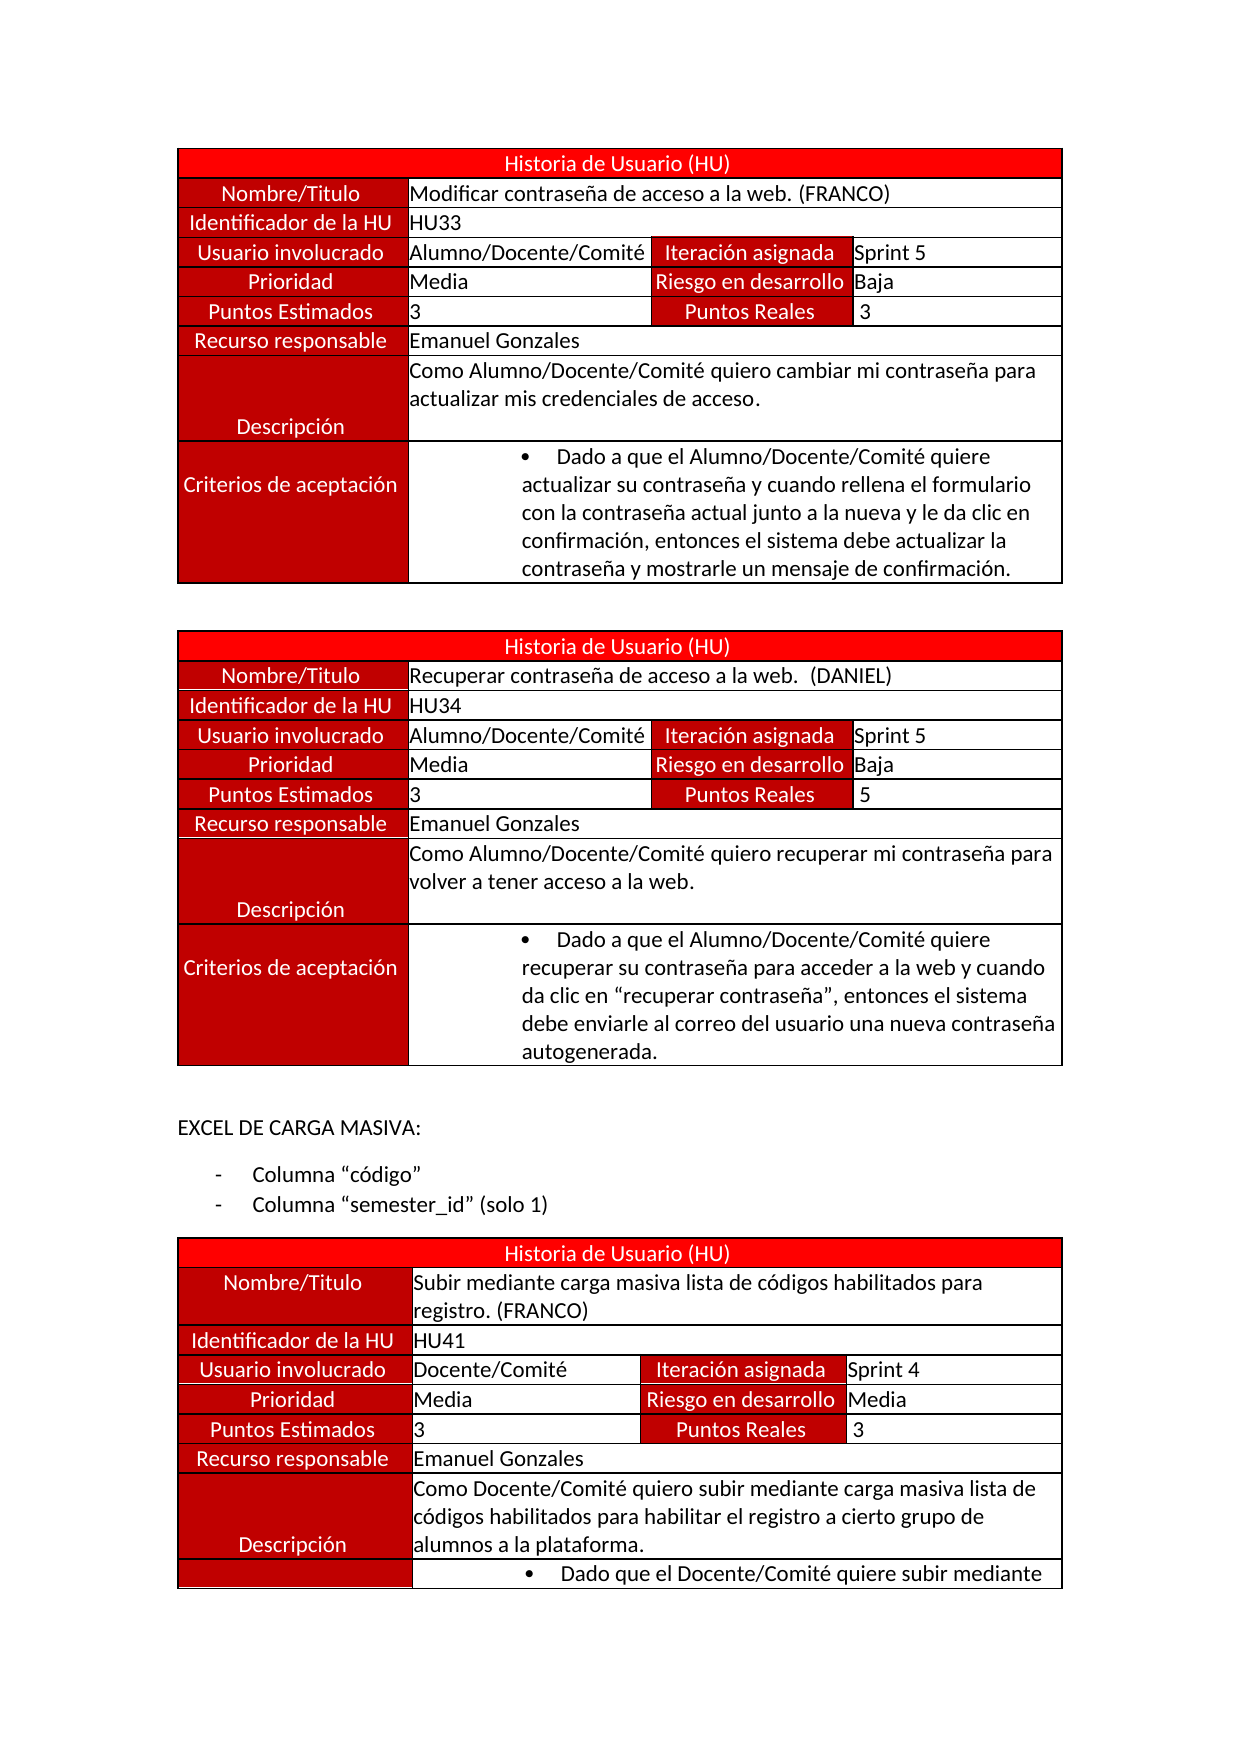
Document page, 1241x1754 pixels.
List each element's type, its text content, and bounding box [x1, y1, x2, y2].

table_cell Iteración asignada [641, 1356, 846, 1383]
table_cell Usuario involucrado [179, 1356, 412, 1383]
table_cell 3 [847, 1415, 1061, 1443]
table_cell Recurso responsable [179, 1444, 412, 1472]
list Columna “semester_id” (solo 1) [215, 1190, 1063, 1218]
table_cell Dado a que el Alumno/Docente/Comité quiere recuperar su contraseña para acceder a la web y cuando da clic en “recuperar contraseña”, entonces el sistema debe enviarle al correo del usuario una nueva contraseña autogenerada. [409, 925, 1061, 1065]
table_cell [179, 1560, 412, 1587]
table_cell Media [847, 1385, 1061, 1413]
table_cell Puntos Estimados [179, 297, 408, 325]
table_cell Puntos Reales [652, 297, 852, 325]
table_cell Dado a que el Alumno/Docente/Comité quiere actualizar su contraseña y cuando rellena el formulario con la contraseña actual junto a la nueva y le da clic en confirmación, entonces el sistema debe actualizar la contraseña y mostrarle un mensaje de confirmación. [409, 442, 1061, 582]
table_header Historia de Usuario (HU) [179, 1239, 1061, 1267]
table_cell Emanuel Gonzales [413, 1444, 1061, 1472]
table_cell Recurso responsable [179, 810, 408, 837]
table_cell Como Alumno/Docente/Comité quiero cambiar mi contraseña para actualizar mis credenciales de acceso. [409, 356, 1061, 440]
table_cell Media [409, 750, 651, 778]
table_header Historia de Usuario (HU) [179, 149, 1061, 177]
table_cell Subir mediante carga masiva lista de códigos habilitados para registro. (FRANCO) [413, 1268, 1061, 1324]
table_cell Descripción [179, 356, 408, 440]
table_cell Sprint 5 [854, 721, 1061, 749]
table_cell Nombre/Titulo [179, 662, 408, 689]
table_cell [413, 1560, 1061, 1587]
table_cell HU34 [409, 691, 1061, 719]
table_cell Criterios de aceptación [179, 442, 408, 582]
table_cell 3 [409, 780, 651, 808]
table_cell Usuario involucrado [179, 238, 408, 266]
table_cell 3 [854, 297, 1061, 325]
table_cell Puntos Reales [641, 1415, 846, 1443]
table_cell Como Alumno/Docente/Comité quiero recuperar mi contraseña para volver a tener acceso a la web. [409, 839, 1061, 923]
table_cell Docente/Comité [413, 1356, 640, 1383]
table_cell Identificador de la HU [179, 1326, 412, 1354]
table_cell Baja [854, 750, 1061, 778]
table_cell Usuario involucrado [179, 721, 408, 749]
table_cell Baja [854, 268, 1061, 296]
list Columna “código” [215, 1160, 1063, 1188]
text EXCEL DE CARGA MASIVA: [177, 1113, 1063, 1141]
table_cell Prioridad [179, 268, 408, 296]
table_cell Riesgo en desarrollo [652, 750, 852, 778]
table_cell Como Docente/Comité quiero subir mediante carga masiva lista de códigos habilitados para habilitar el registro a cierto grupo de alumnos a la plataforma. [413, 1474, 1061, 1558]
table_cell Alumno/Docente/Comité [409, 721, 651, 749]
table_cell Criterios de aceptación [179, 925, 408, 1065]
table_cell HU33 [409, 208, 1061, 236]
table_cell Alumno/Docente/Comité [409, 238, 651, 266]
table_cell Descripción [179, 839, 408, 923]
table_cell Media [409, 268, 651, 296]
table_cell Nombre/Titulo [179, 179, 408, 207]
table_cell Puntos Reales [652, 780, 852, 808]
table_cell Recurso responsable [179, 327, 408, 355]
table_cell Sprint 4 [847, 1356, 1061, 1383]
table_cell Riesgo en desarrollo [641, 1385, 846, 1413]
table_cell Prioridad [179, 750, 408, 778]
table_cell Recuperar contraseña de acceso a la web. (DANIEL) [409, 662, 1061, 689]
table_cell Identificador de la HU [179, 691, 408, 719]
table_cell 5 [854, 780, 1061, 808]
table_cell Nombre/Titulo [179, 1268, 412, 1324]
table_cell Iteración asignada [652, 238, 852, 266]
table_cell Riesgo en desarrollo [652, 268, 852, 296]
table_cell 3 [413, 1415, 640, 1443]
table_cell Identificador de la HU [179, 208, 408, 236]
table_cell Emanuel Gonzales [409, 327, 1061, 355]
table_cell Media [413, 1385, 640, 1413]
table_cell Descripción [179, 1474, 412, 1558]
table_cell Sprint 5 [854, 238, 1061, 266]
table_cell Puntos Estimados [179, 780, 408, 808]
table_cell Iteración asignada [652, 721, 852, 749]
table_cell Modificar contraseña de acceso a la web. (FRANCO) [409, 179, 1061, 207]
table_header Historia de Usuario (HU) [179, 632, 1061, 660]
table_cell HU41 [413, 1326, 1061, 1354]
table_cell 3 [409, 297, 651, 325]
table_cell Emanuel Gonzales [409, 810, 1061, 837]
table_cell Puntos Estimados [179, 1415, 412, 1443]
table_cell Prioridad [179, 1385, 412, 1413]
